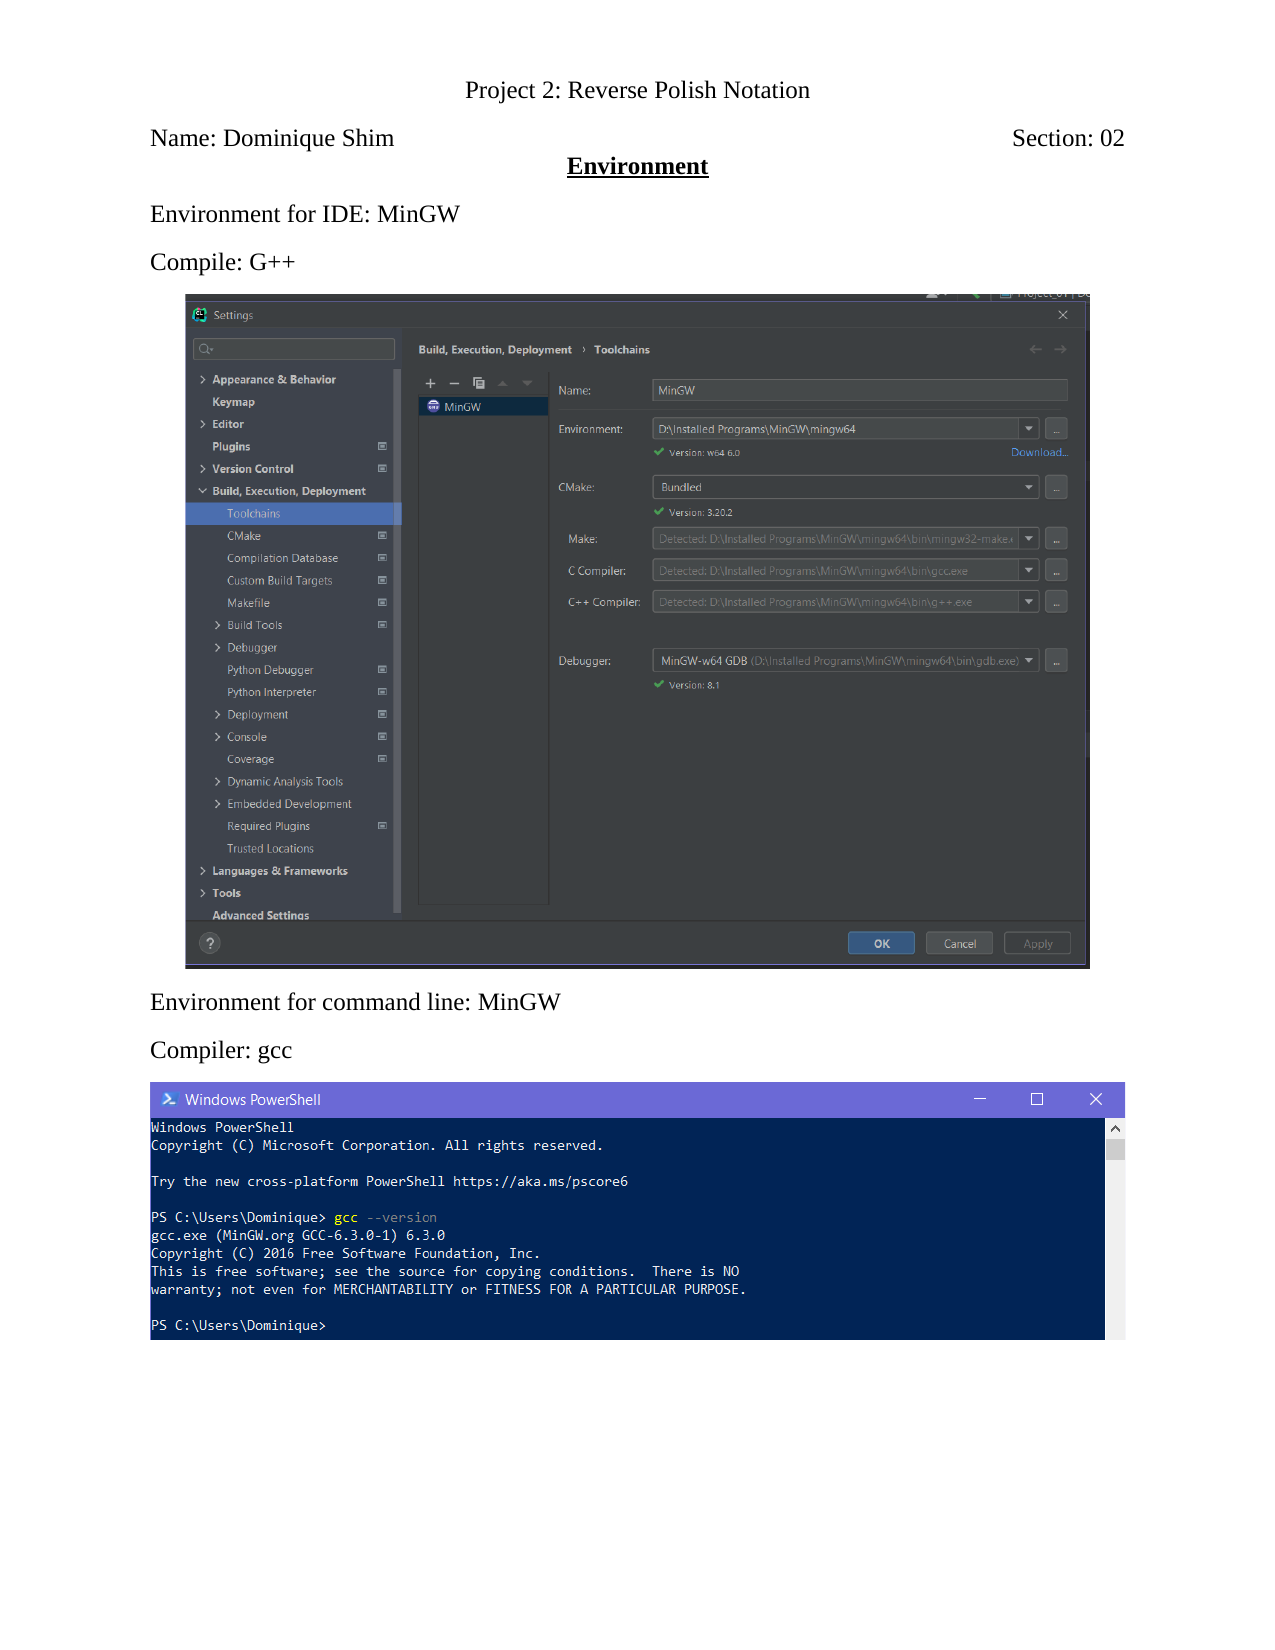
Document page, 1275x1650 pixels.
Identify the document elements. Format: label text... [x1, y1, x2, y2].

text Compiler: gcc [150, 1035, 1125, 1064]
text Environment for IDE: MinGW [150, 199, 1125, 228]
picture [185, 294, 1090, 969]
text Compile: G++ [150, 247, 1125, 276]
text Environment for command line: MinGW [150, 987, 1125, 1016]
picture [150, 1082, 1125, 1340]
text Environment [150, 151, 1125, 180]
